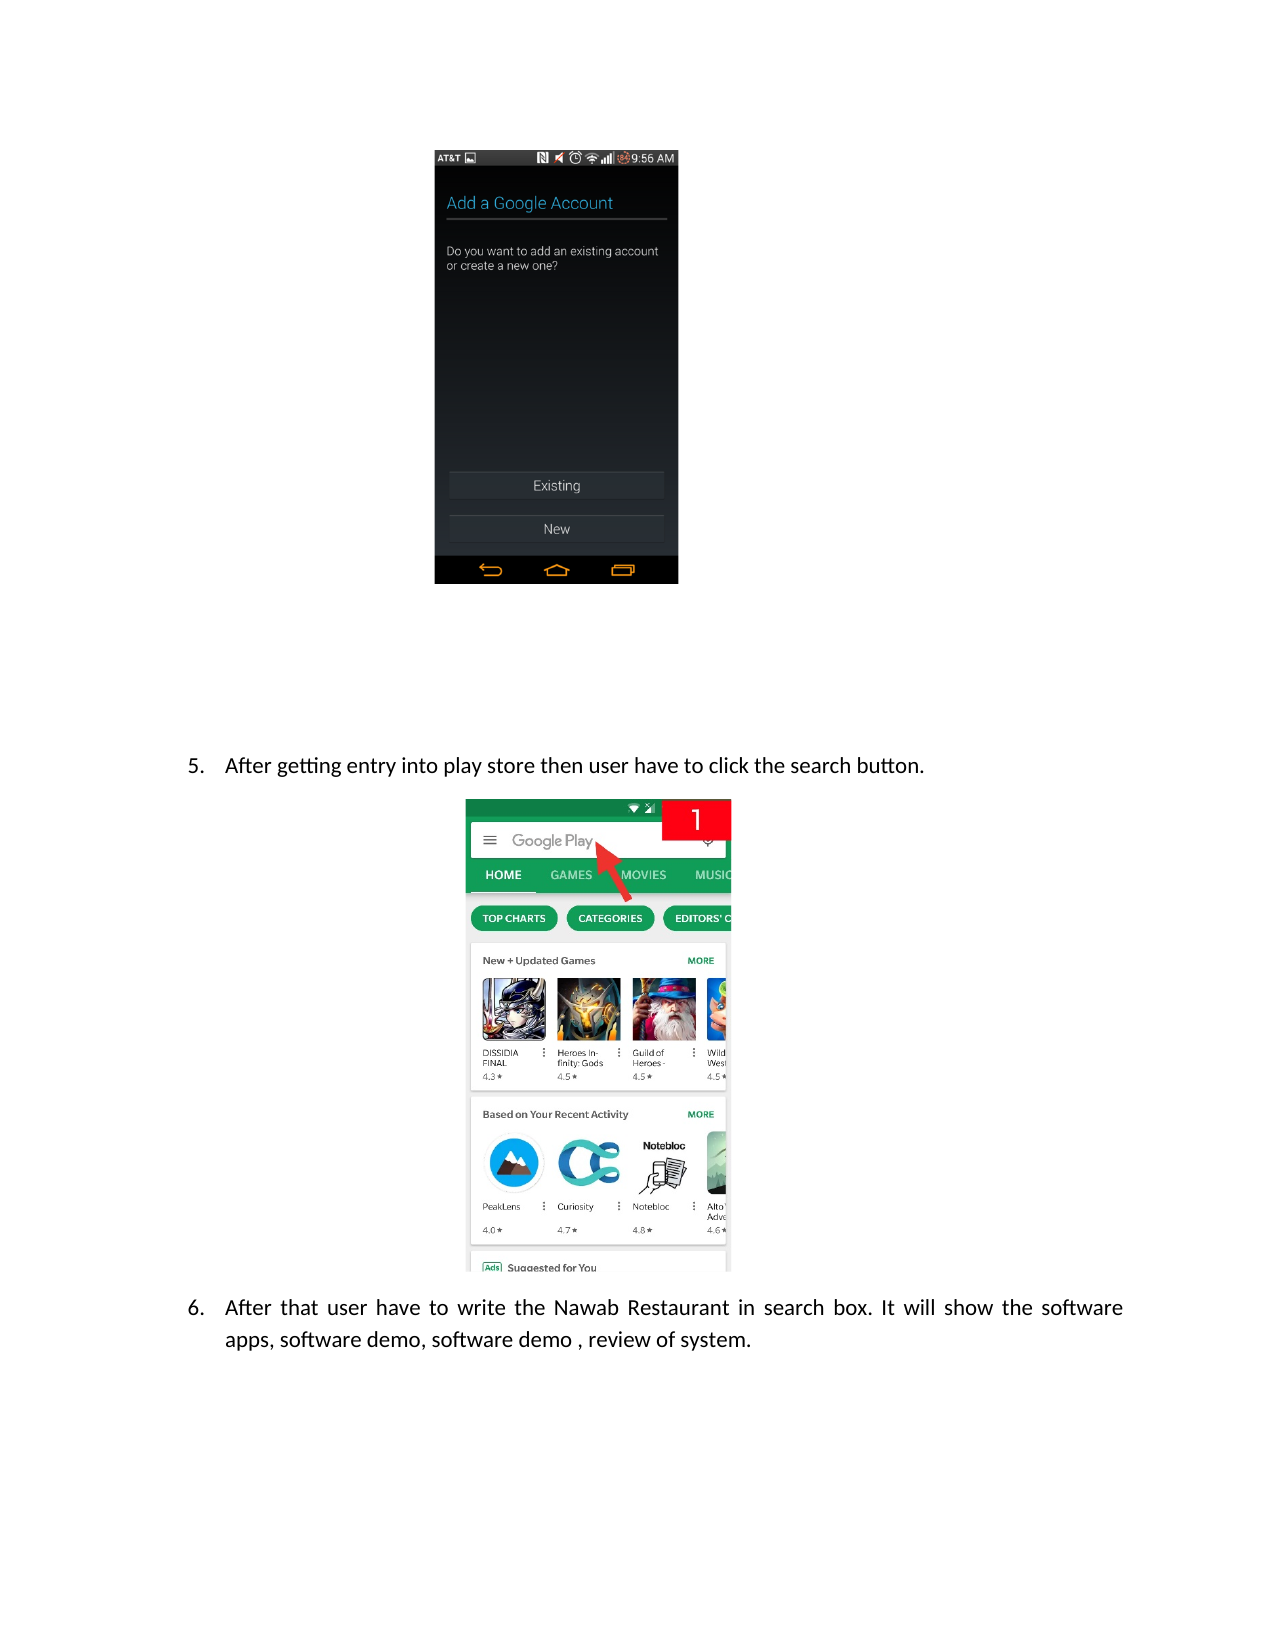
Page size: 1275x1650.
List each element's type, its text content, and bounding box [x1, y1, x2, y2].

picture [465, 799, 732, 1272]
list After that user have to write the Nawab Restaurant in search box. It will show the software apps, software demo, software demo , review of system. [187, 1293, 1125, 1353]
list After getting entry into play store then user have to click the search button. [187, 751, 1125, 779]
picture [434, 150, 679, 584]
